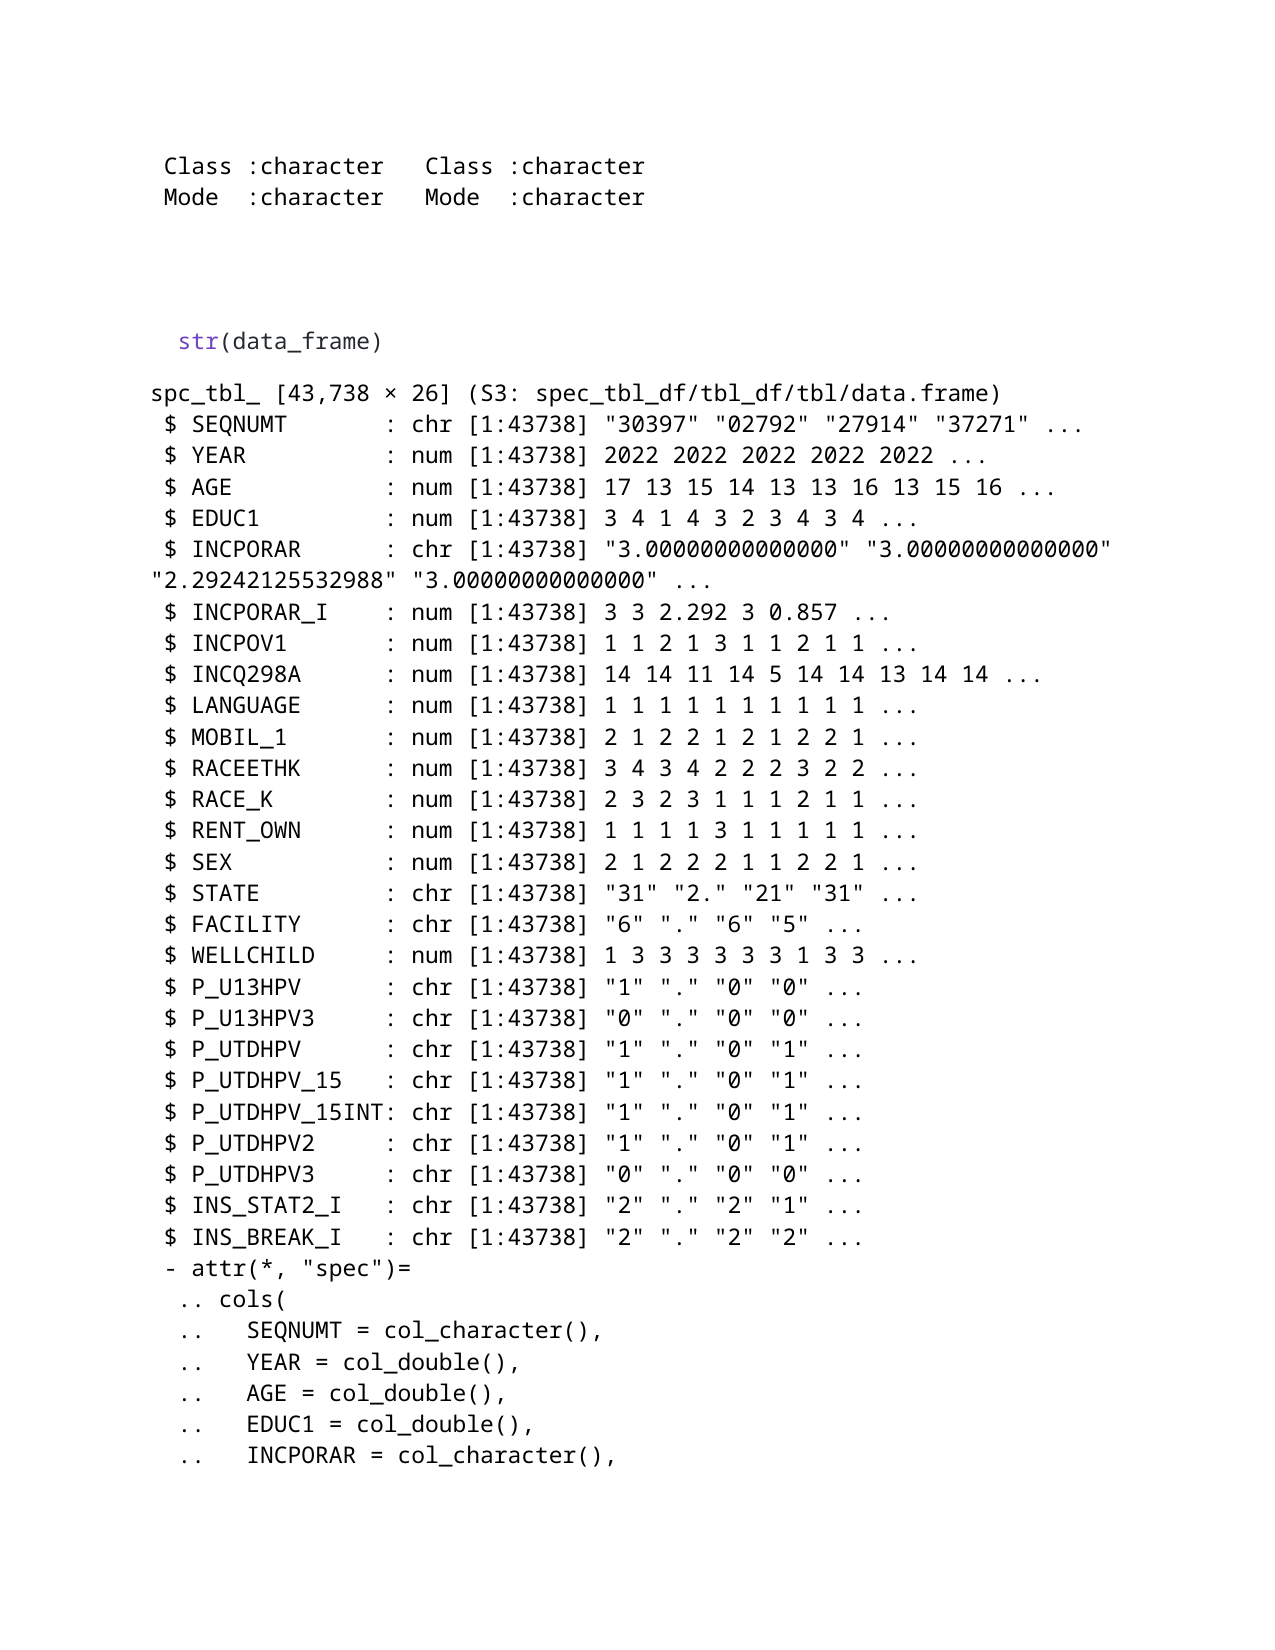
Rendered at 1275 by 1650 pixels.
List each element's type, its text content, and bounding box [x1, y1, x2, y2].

text str(data_frame) [150, 324, 1125, 356]
